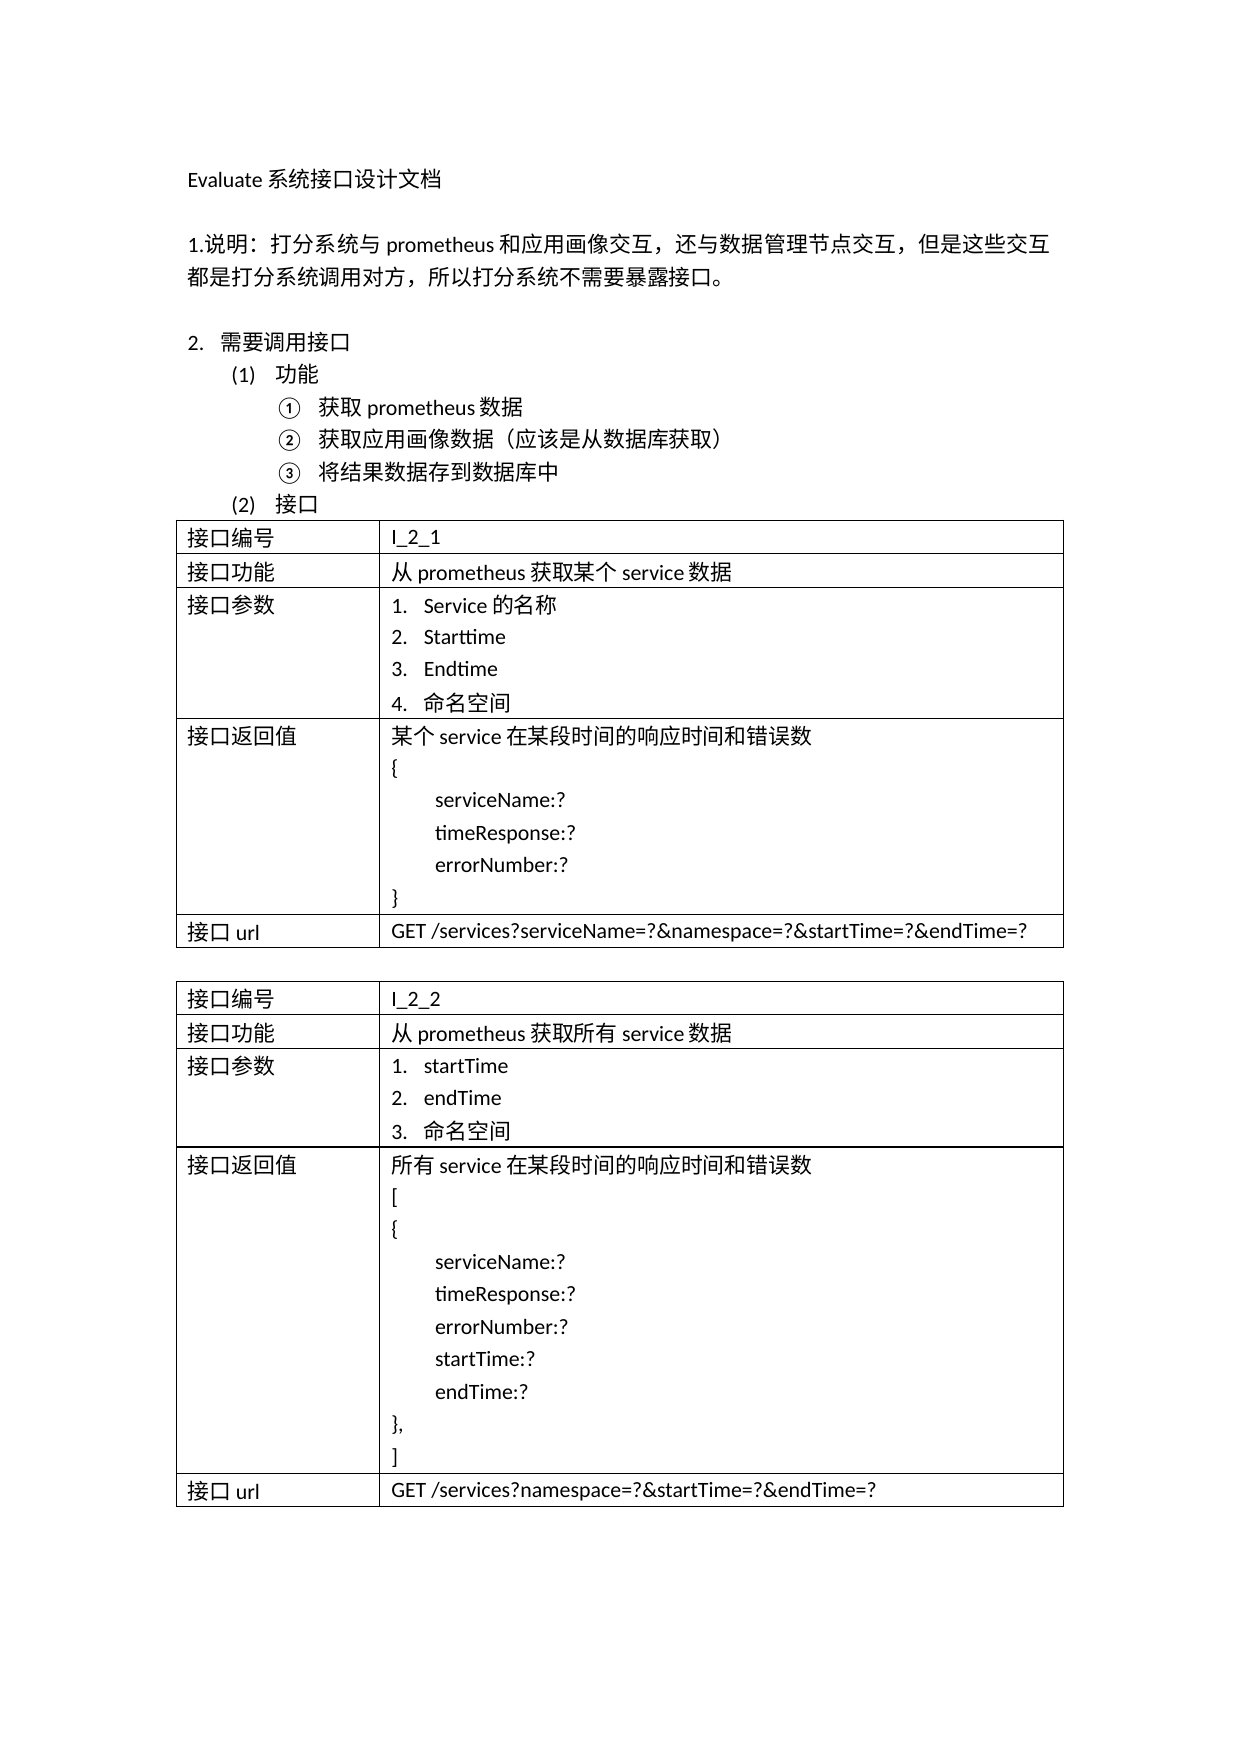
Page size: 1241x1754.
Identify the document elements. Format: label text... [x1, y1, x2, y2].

table_header I_2_1 [380, 521, 1063, 553]
table_cell 从prometheus获取某个service数据 [380, 554, 1063, 587]
list 将结果数据存到数据库中 [275, 454, 1053, 487]
list 接口 [231, 487, 1053, 519]
table_cell 接口url [177, 1474, 379, 1506]
table_cell 接口返回值 [177, 719, 379, 914]
table_header 接口编号 [177, 982, 379, 1014]
table_cell 接口参数 [177, 588, 379, 718]
table_header I_2_2 [380, 982, 1063, 1014]
table_cell GET /services?serviceName=?&namespace=?&startTime=?&endTime=? [380, 915, 1063, 947]
table_cell startTime endTime 命名空间 [380, 1049, 1063, 1146]
list 获取应用画像数据（应该是从数据库获取） [275, 422, 1053, 454]
table_cell 接口功能 [177, 1015, 379, 1048]
list 获取prometheus数据 [275, 389, 1053, 422]
table_cell 接口url [177, 915, 379, 947]
table_cell 某个service在某段时间的响应时间和错误数 { serviceName:? timeResponse:? errorNumber:? } [380, 719, 1063, 914]
text Evaluate系统接口设计文档 [187, 162, 1053, 194]
list 功能 [231, 357, 1053, 389]
table_header 接口编号 [177, 521, 379, 553]
table_cell 接口参数 [177, 1049, 379, 1146]
table_cell 从prometheus获取所有service数据 [380, 1015, 1063, 1048]
text 1.说明：打分系统与prometheus和应用画像交互，还与数据管理节点交互，但是这些交互都是打分系统调用对方，所以打分系统不需要暴露接口。 [187, 227, 1053, 292]
table_cell Service的名称 Starttime Endtime 命名空间 [380, 588, 1063, 718]
table_cell 接口功能 [177, 554, 379, 587]
table_cell GET /services?namespace=?&startTime=?&endTime=? [380, 1474, 1063, 1506]
list 需要调用接口 [187, 324, 1053, 357]
table_cell 所有service在某段时间的响应时间和错误数 [ { serviceName:? timeResponse:? errorNumber:? startTime:? endTime:? }, ] [380, 1148, 1063, 1472]
table_cell 接口返回值 [177, 1148, 379, 1472]
